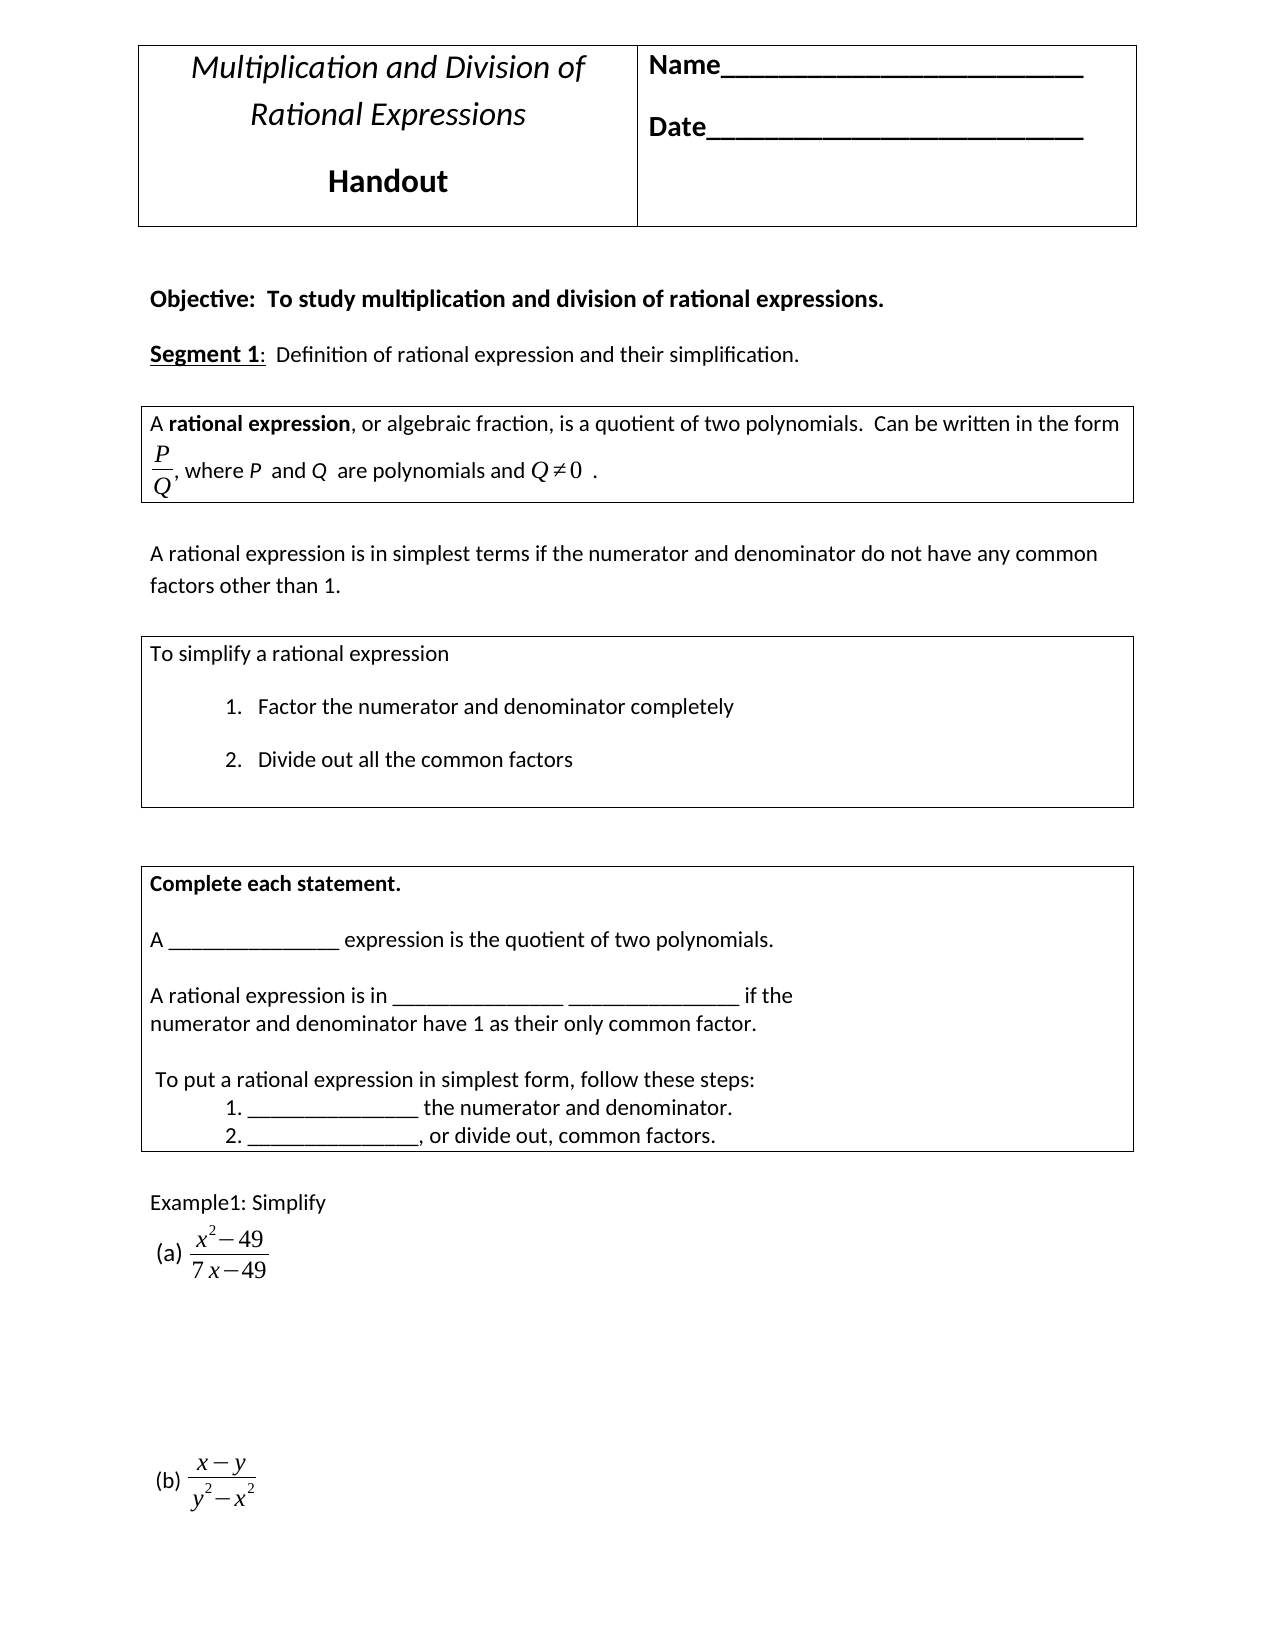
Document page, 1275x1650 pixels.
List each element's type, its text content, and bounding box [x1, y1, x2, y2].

list Example1: Simplify [150, 1188, 1125, 1217]
list 2. Divide out all the common factors [142, 742, 1133, 773]
table_header Name_________________________ Date__________________________ [638, 46, 1136, 226]
list To simplify a rational expression [142, 637, 1133, 667]
list Segment 1: Definition of rational expression and their simplification. [150, 338, 1125, 369]
table_header Multiplication and Division of Rational Expressions Handout [139, 46, 637, 226]
list 2. _______________, or divide out, common factors. [142, 1118, 1133, 1151]
text A rational expression is in _______________ _______________ if the [150, 981, 1125, 1009]
text Objective: To study multiplication and division of rational expressions. [150, 283, 1125, 313]
list (b) [150, 1449, 1125, 1511]
list A rational expression is in simplest terms if the numerator and denominator do not have any common factors other than 1. [150, 539, 1125, 600]
text A _______________ expression is the quotient of two polynomials. [150, 925, 1125, 953]
text numerator and denominator have 1 as their only common factor. [150, 1009, 1125, 1037]
list (a) [150, 1221, 1125, 1283]
text 1. Factor the numerator and denominator completely [142, 689, 1133, 720]
list A rational expression, or algebraic fraction, is a quotient of two polynomials. Can be written in the form, where P and Q are polynomials and . [142, 407, 1133, 502]
text Complete each statement. [142, 867, 1133, 897]
text To put a rational expression in simplest form, follow these steps: [150, 1065, 1125, 1093]
text 1. _______________ the numerator and denominator. [150, 1093, 1125, 1118]
